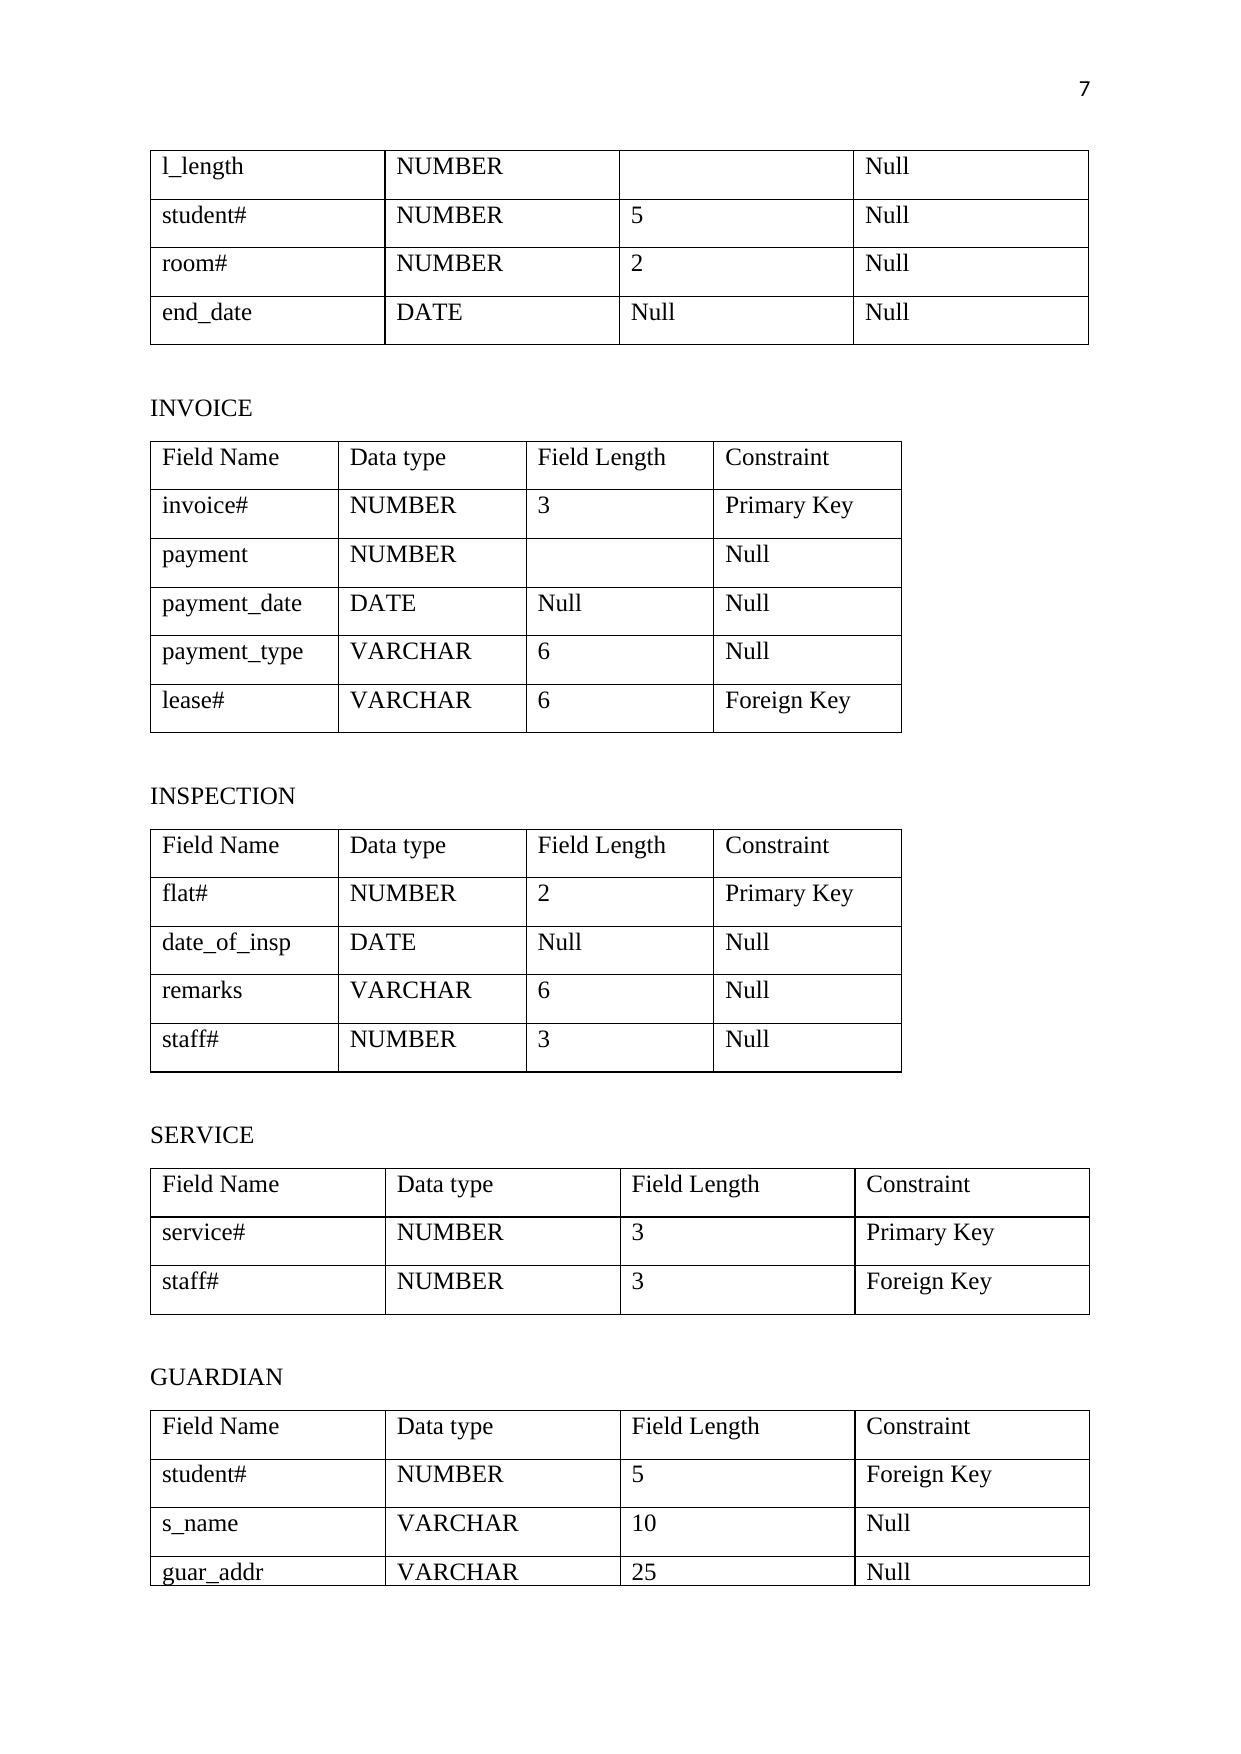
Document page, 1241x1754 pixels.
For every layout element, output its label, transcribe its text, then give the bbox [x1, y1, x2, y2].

table_header Constraint [856, 1169, 1089, 1216]
table_cell Foreign Key [714, 685, 901, 732]
table_cell NUMBER [339, 490, 526, 538]
table_cell Null [854, 248, 1088, 296]
table_cell Null [714, 539, 901, 587]
table_cell VARCHAR [386, 1508, 620, 1556]
table_header Field Name [151, 1411, 385, 1458]
table_cell lease# [151, 685, 338, 732]
table_cell NUMBER [386, 200, 619, 247]
table_cell Null [854, 151, 1088, 199]
table_cell Null [714, 1024, 901, 1071]
table_cell NUMBER [339, 878, 526, 926]
table_cell Null [527, 588, 713, 635]
table_cell DATE [386, 297, 619, 344]
table_header Constraint [714, 442, 901, 489]
table_cell [620, 151, 853, 199]
table_cell end_date [151, 297, 384, 344]
table_cell flat# [151, 878, 338, 926]
table_cell student# [151, 200, 384, 247]
table_cell NUMBER [339, 1024, 526, 1071]
table_cell staff# [151, 1024, 338, 1071]
table_header Data type [386, 1411, 620, 1458]
table_cell NUMBER [386, 1460, 620, 1507]
table_cell staff# [151, 1266, 385, 1313]
table_cell Null [527, 927, 713, 974]
table_cell DATE [339, 927, 526, 974]
text INSPECTION [150, 781, 1090, 810]
table_cell Null [714, 588, 901, 635]
table_cell payment_date [151, 588, 338, 635]
table_cell NUMBER [386, 1218, 620, 1265]
table_cell 6 [527, 685, 713, 732]
table_cell Null [714, 927, 901, 974]
table_cell 2 [620, 248, 853, 296]
table_cell 3 [527, 490, 713, 538]
table_cell VARCHAR [339, 685, 526, 732]
table_cell Foreign Key [856, 1266, 1089, 1313]
table_cell Null [854, 297, 1088, 344]
table_cell l_length [151, 151, 384, 199]
table_cell 6 [527, 636, 713, 684]
text GUARDIAN [150, 1362, 1090, 1391]
table_cell Null [714, 636, 901, 684]
table_cell payment_type [151, 636, 338, 684]
table_cell payment [151, 539, 338, 587]
table_cell Foreign Key [856, 1460, 1089, 1507]
table_cell NUMBER [386, 151, 619, 199]
table_cell 2 [527, 878, 713, 926]
table_header Data type [386, 1169, 620, 1216]
table_header Constraint [714, 830, 901, 877]
table_header Field Name [151, 442, 338, 489]
table_header Data type [339, 442, 526, 489]
table_cell NUMBER [386, 1266, 620, 1313]
table_cell 3 [527, 1024, 713, 1071]
table_cell Null [856, 1508, 1089, 1556]
table_cell 3 [621, 1218, 854, 1265]
table_cell 3 [621, 1266, 854, 1313]
table_cell service# [151, 1218, 385, 1265]
table_cell 5 [620, 200, 853, 247]
table_cell Null [856, 1557, 1089, 1585]
table_cell room# [151, 248, 384, 296]
table_cell guar_addr [151, 1557, 385, 1585]
table_header Field Length [621, 1411, 854, 1458]
table_header Field Length [527, 830, 713, 877]
table_cell VARCHAR [339, 975, 526, 1023]
table_cell Null [714, 975, 901, 1023]
text INVOICE [150, 393, 1090, 422]
table_cell s_name [151, 1508, 385, 1556]
table_cell 10 [621, 1508, 854, 1556]
table_cell NUMBER [339, 539, 526, 587]
table_cell remarks [151, 975, 338, 1023]
table_header Field Name [151, 1169, 385, 1216]
table_cell [527, 539, 713, 587]
table_cell DATE [339, 588, 526, 635]
table_cell NUMBER [386, 248, 619, 296]
table_cell invoice# [151, 490, 338, 538]
table_cell Primary Key [714, 878, 901, 926]
table_cell 6 [527, 975, 713, 1023]
table_cell VARCHAR [339, 636, 526, 684]
table_header Constraint [856, 1411, 1089, 1458]
table_header Data type [339, 830, 526, 877]
table_cell Primary Key [714, 490, 901, 538]
table_header Field Name [151, 830, 338, 877]
table_header Field Length [527, 442, 713, 489]
table_cell Primary Key [856, 1218, 1089, 1265]
table_cell 5 [621, 1460, 854, 1507]
table_cell student# [151, 1460, 385, 1507]
table_header Field Length [621, 1169, 854, 1216]
table_cell Null [620, 297, 853, 344]
table_cell date_of_insp [151, 927, 338, 974]
table_cell VARCHAR [386, 1557, 620, 1585]
text SERVICE [150, 1120, 1090, 1149]
table_cell 25 [621, 1557, 854, 1585]
table_cell Null [854, 200, 1088, 247]
